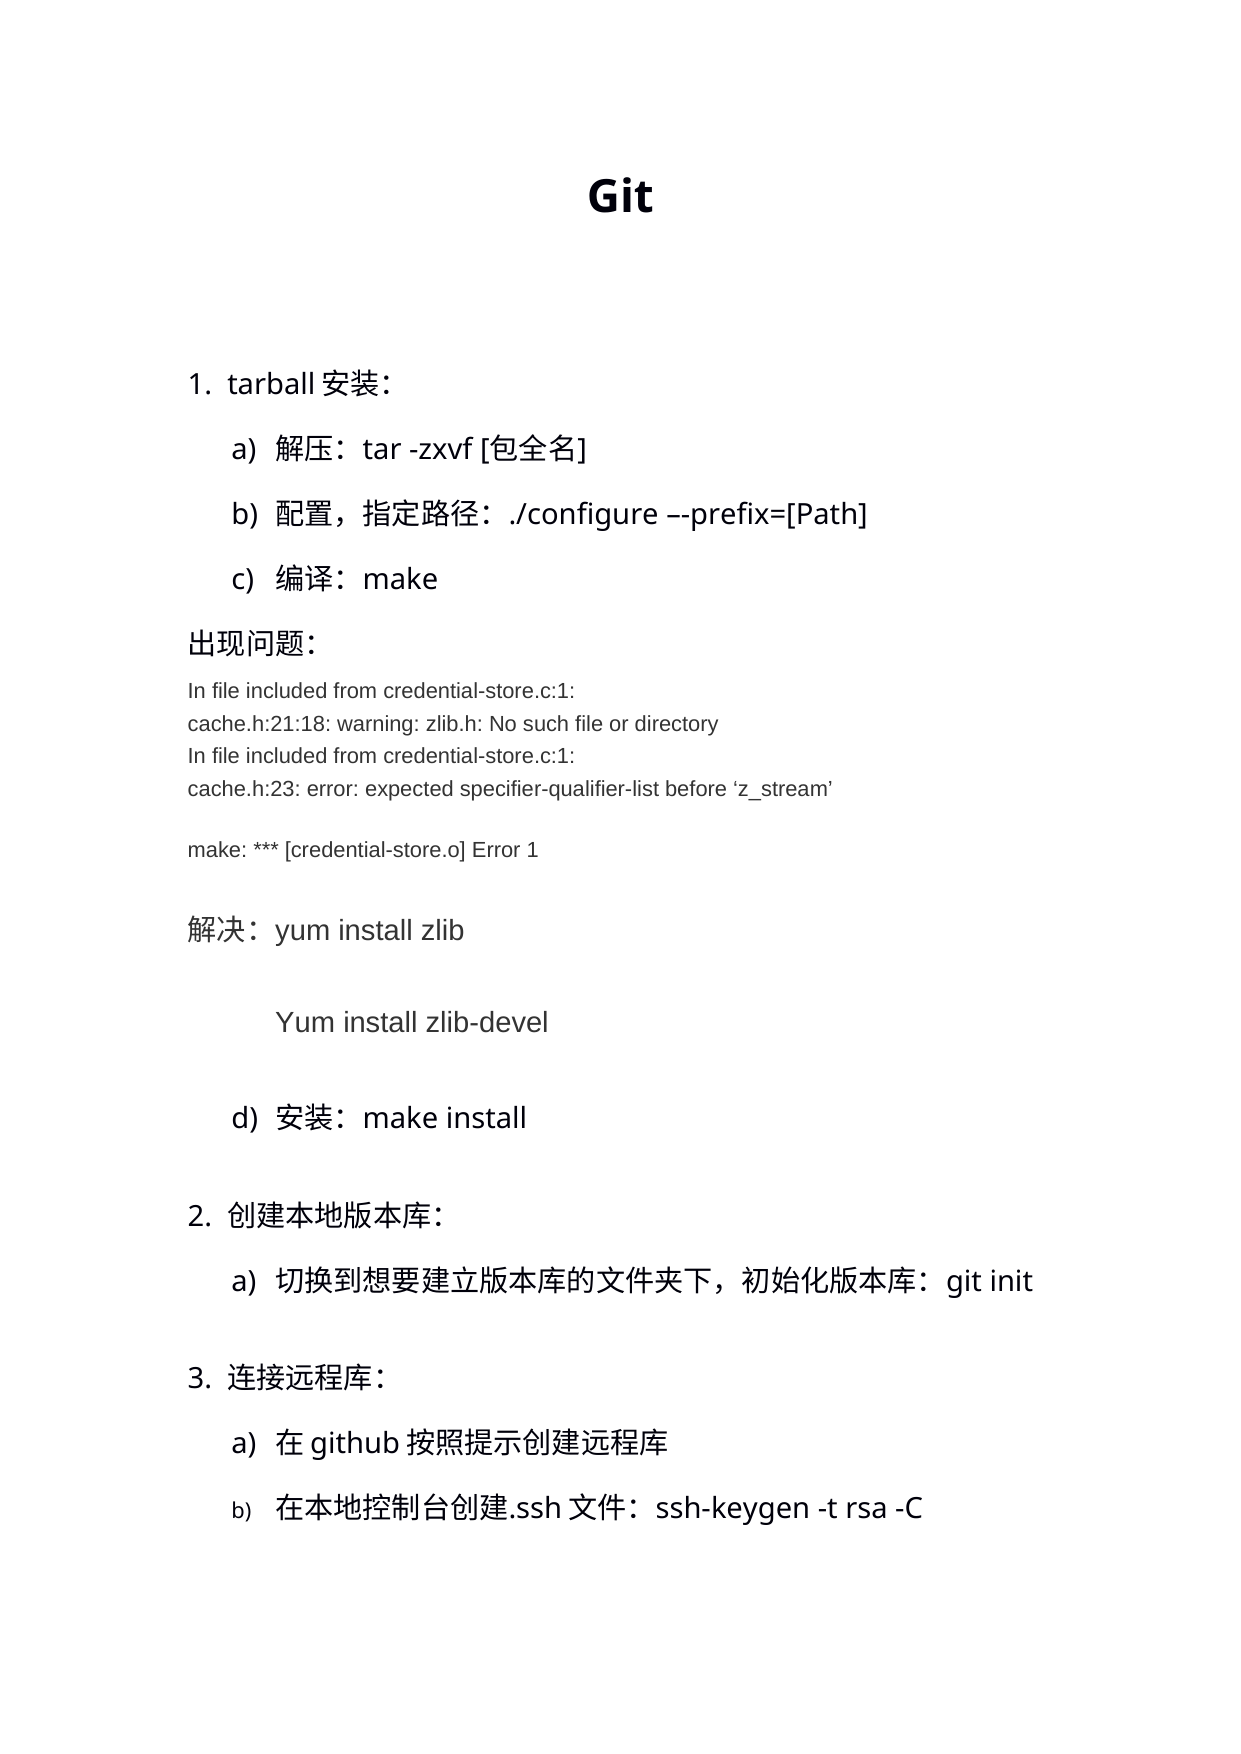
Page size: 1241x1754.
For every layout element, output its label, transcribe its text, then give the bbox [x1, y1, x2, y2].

text 出现问题： [187, 609, 1053, 674]
text make: *** [credential-store.o] Error 1 [187, 833, 1053, 866]
list 配置，指定路径：./configure –-prefix=[Path] [231, 479, 1053, 544]
list 在本地控制台创建.ssh文件：ssh-keygen -t rsa -C youremail@example.com [231, 1473, 1053, 1538]
list 切换到想要建立版本库的文件夹下，初始化版本库：git init [231, 1246, 1053, 1311]
list 编译：make [231, 544, 1053, 609]
list 创建本地版本库： [187, 1181, 1053, 1246]
text 解决：yum install zlib [187, 895, 1053, 960]
subtitle Git [187, 162, 1053, 227]
text In file included from credential-store.c:1: cache.h:21:18: warning: zlib.h: No such file or directory In file included from credential-store.c:1: cache.h:23: error: expected specifier-qualifier-list before ‘z_stream’ [187, 674, 1053, 804]
list 在github按照提示创建远程库 [231, 1408, 1053, 1473]
text Yum install zlib-devel [187, 989, 1053, 1054]
list tarball安装： [187, 349, 1053, 414]
list 连接远程库： [187, 1343, 1053, 1408]
list 安装：make install [231, 1083, 1053, 1148]
list 解压：tar -zxvf [包全名] [231, 414, 1053, 479]
